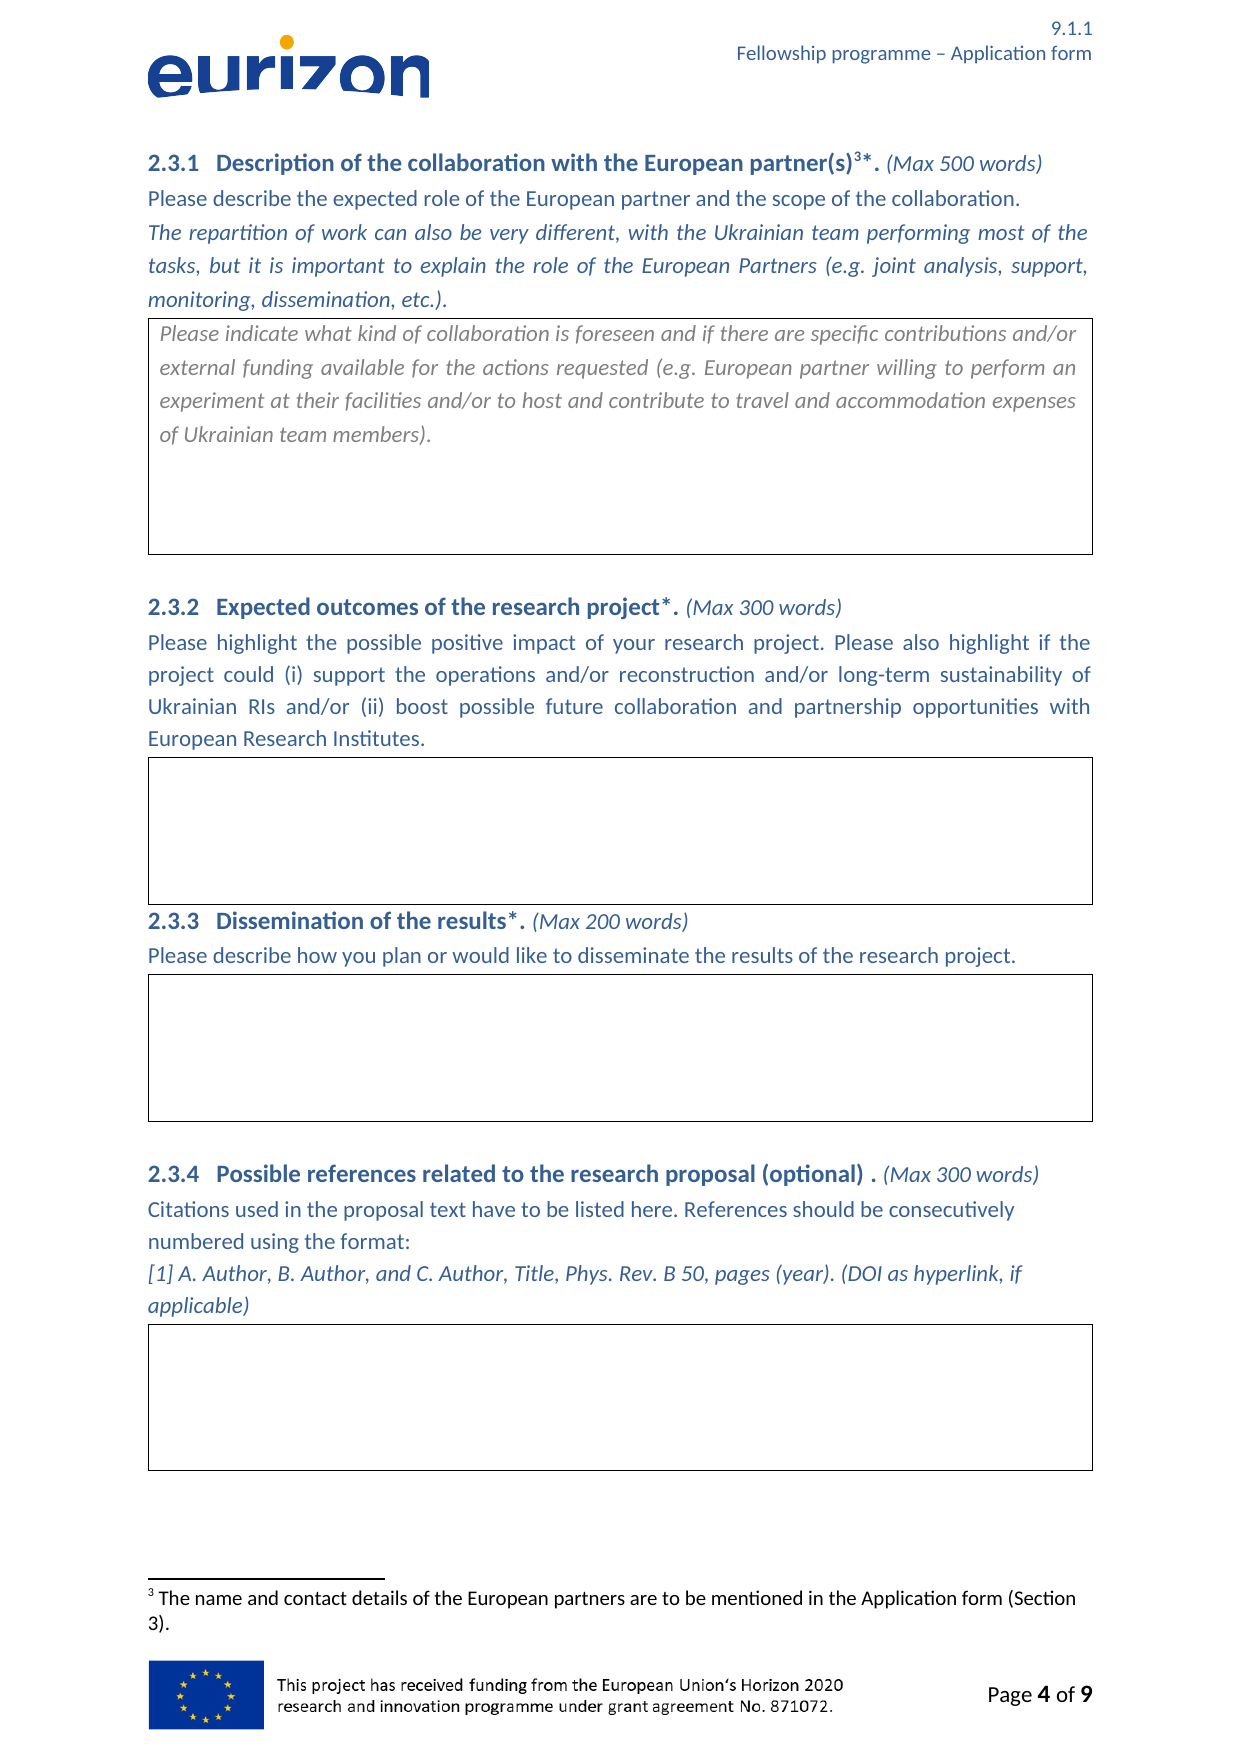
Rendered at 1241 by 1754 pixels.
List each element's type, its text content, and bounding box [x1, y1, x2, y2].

text Please highlight the possible positive impact of your research project. Please also highlight if the project could (i) support the operations and/or reconstruction and/or long-term sustainability of Ukrainian RIs and/or (ii) boost possible future collaboration and partnership opportunities with European Research Institutes. [148, 628, 1093, 753]
table_header [149, 758, 1092, 904]
table_header [149, 975, 1092, 1121]
text [1] A. Author, B. Author, and C. Author, Title, Phys. Rev. B 50, pages (year). (DOI as hyperlink, if applicable) [148, 1259, 1093, 1319]
text 2.3.4 Possible references related to the research proposal (optional) . (Max 300 words) [148, 1158, 1093, 1189]
text 2.3.3 Dissemination of the results*. (Max 200 words) [148, 905, 1093, 935]
text Please describe how you plan or would like to disseminate the results of the research project. [148, 941, 1093, 969]
picture [147, 35, 429, 98]
picture [147, 1660, 854, 1729]
text Citations used in the proposal text have to be listed here. References should be consecutively numbered using the format: [148, 1195, 1093, 1255]
text 2.3.2 Expected outcomes of the research project*. (Max 300 words) [148, 591, 1093, 622]
text 2.3.1 Description of the collaboration with the European partner(s)*. (Max 500 words) [148, 148, 1093, 178]
text Please describe the expected role of the European partner and the scope of the collaboration. [148, 184, 1093, 212]
table_header [149, 1325, 1092, 1470]
